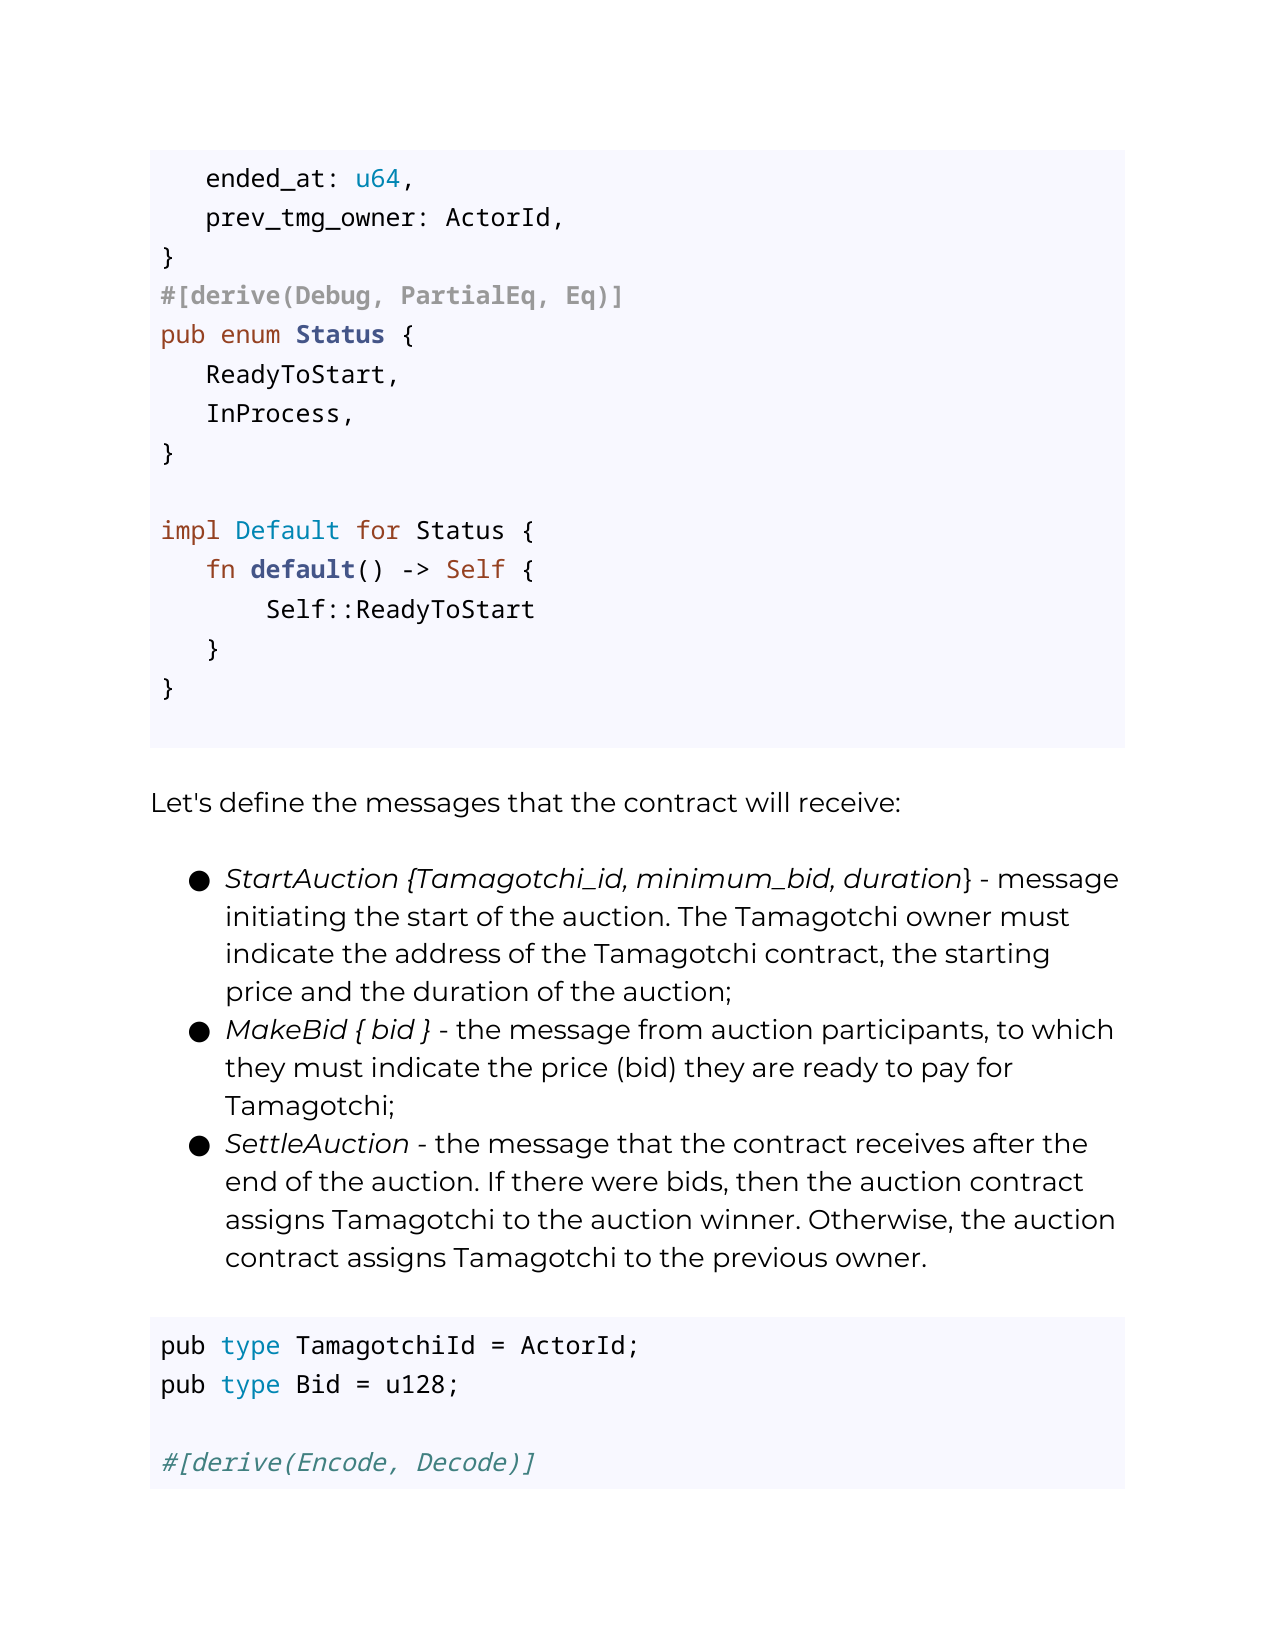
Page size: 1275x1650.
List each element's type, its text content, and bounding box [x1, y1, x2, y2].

list StartAuction {Tamagotchi_id, minimum_bid, duration} - message initiating the start of the auction. The Tamagotchi owner must indicate the address of the Tamagotchi contract, the starting price and the duration of the auction; [187, 862, 1125, 1009]
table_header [150, 150, 1125, 748]
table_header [150, 1317, 1125, 1489]
list SettleAuction - the message that the contract receives after the end of the auction. If there were bids, then the auction contract assigns Tamagotchi to the auction winner. Otherwise, the auction contract assigns Tamagotchi to the previous owner. [187, 1127, 1125, 1274]
text Let's define the messages that the contract will receive: [150, 786, 1125, 819]
list MakeBid { bid } - the message from auction participants, to which they must indicate the price (bid) they are ready to pay for Tamagotchi; [187, 1013, 1125, 1122]
